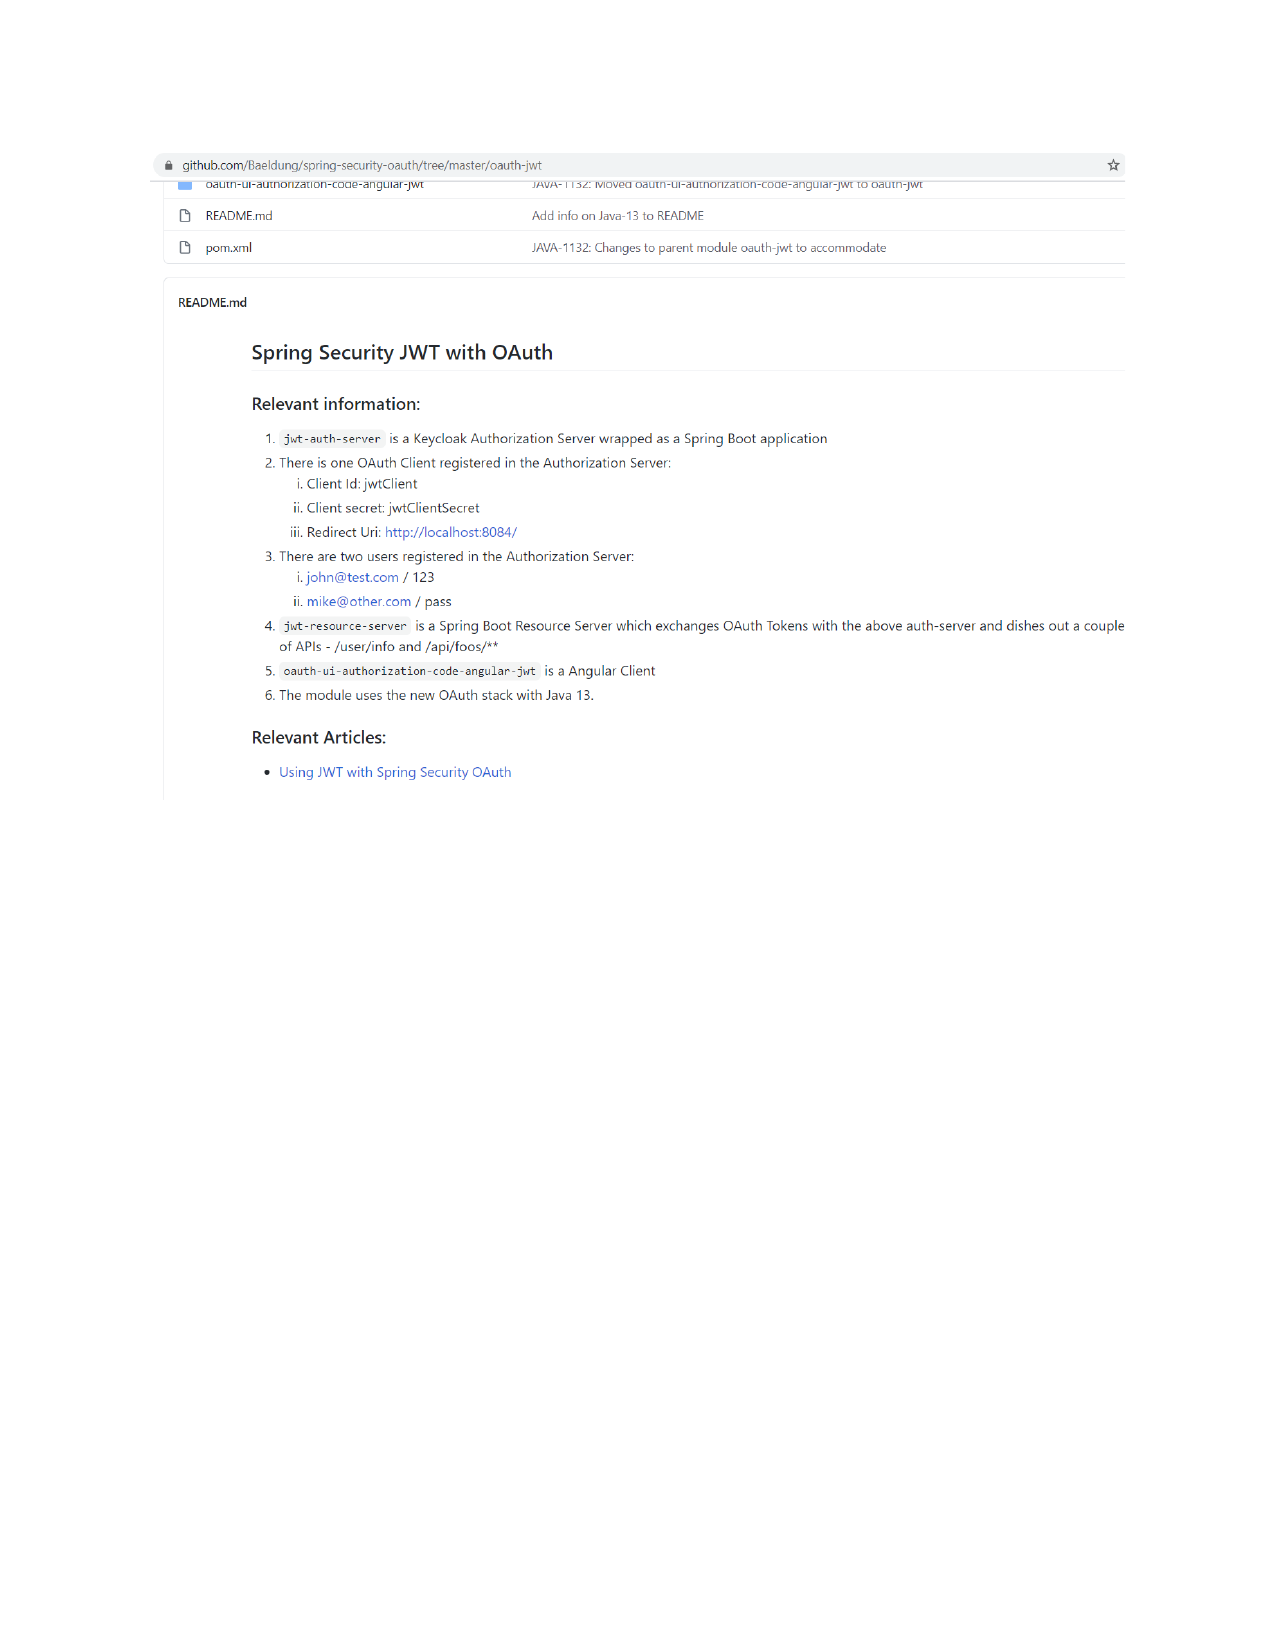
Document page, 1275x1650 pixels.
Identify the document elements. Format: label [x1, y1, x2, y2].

picture [150, 150, 1125, 800]
